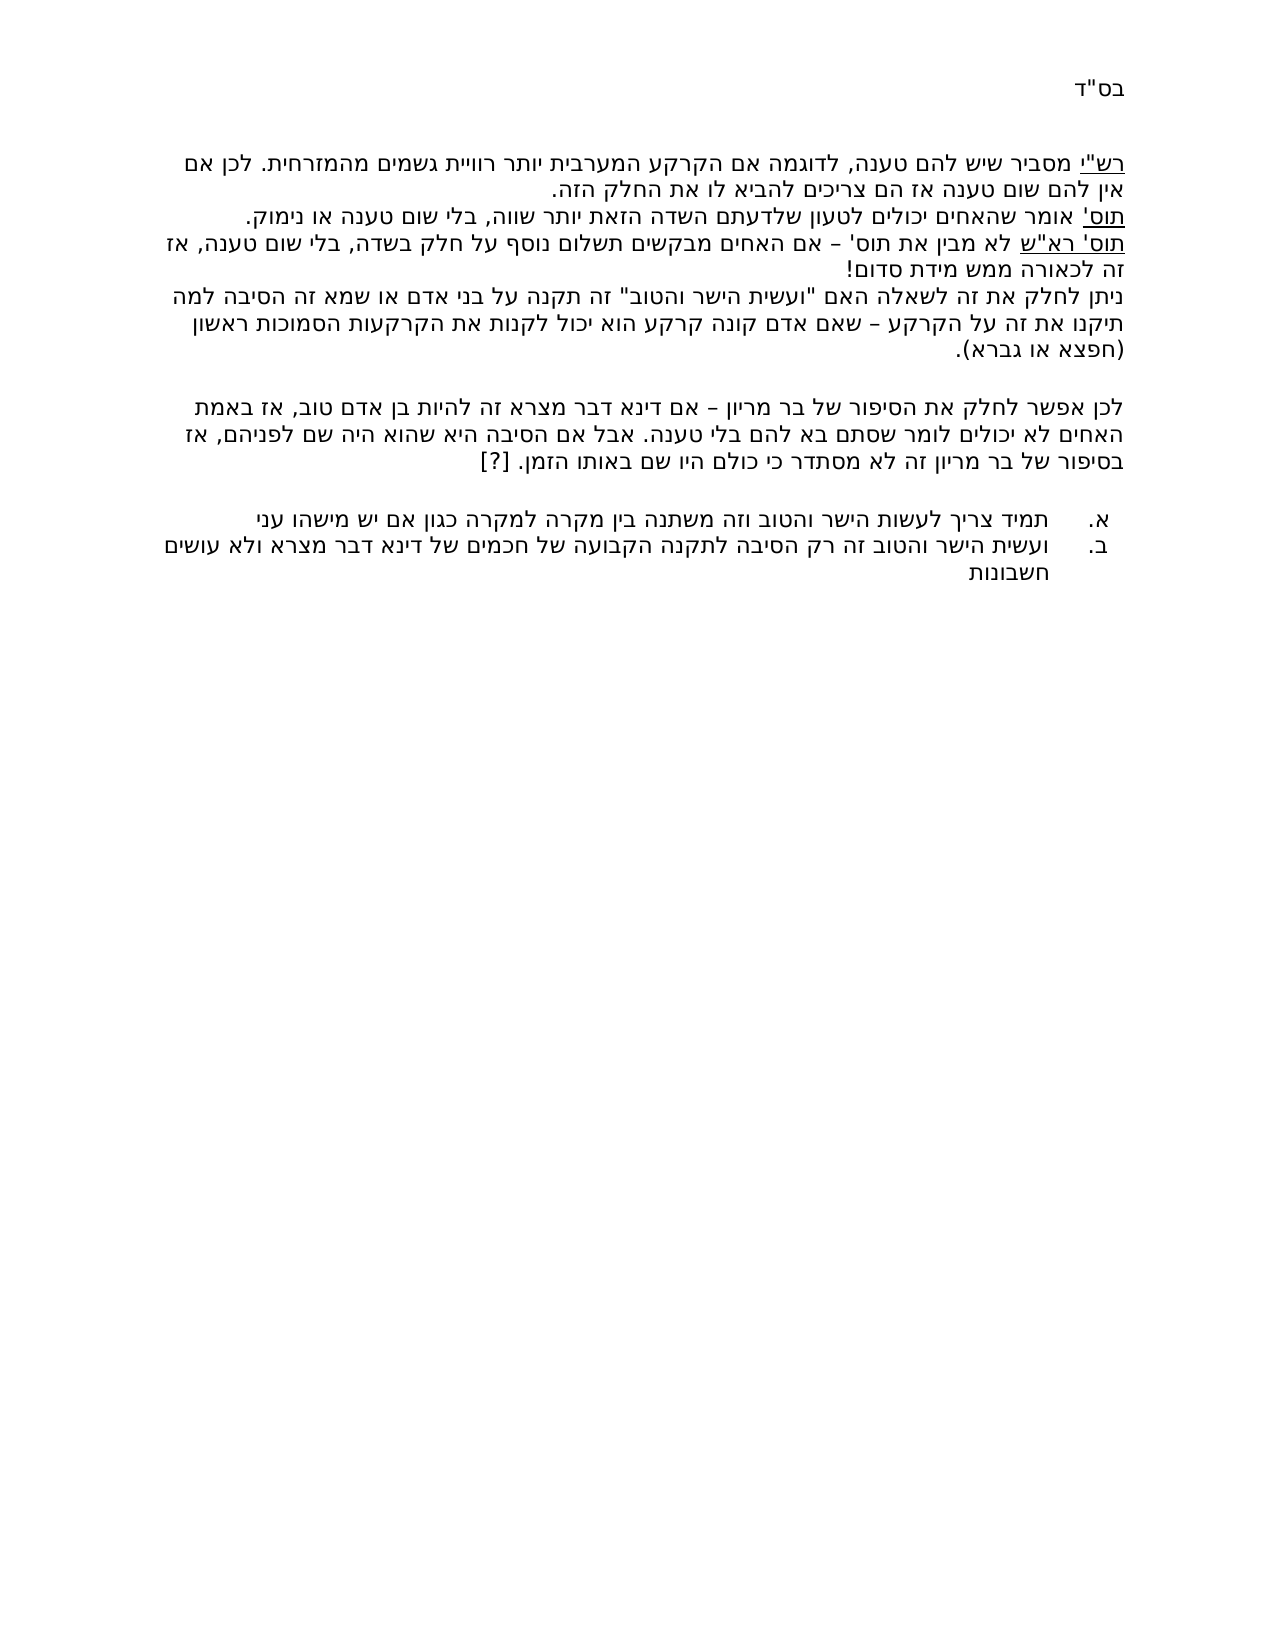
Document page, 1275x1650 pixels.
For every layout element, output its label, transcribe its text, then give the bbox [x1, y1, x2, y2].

text תוס' אומר שהאחים יכולים לטעון שלדעתם השדה הזאת יותר שווה, בלי שום טענה או נימוק. [150, 203, 1125, 230]
list ועשית הישר והטוב זה רק הסיבה לתקנה הקבועה של חכמים של דינא דבר מצרא ולא עושים חשבונות [150, 532, 1087, 586]
text תוס' רא"ש לא מבין את תוס' – אם האחים מבקשים תשלום נוסף על חלק בשדה, בלי שום טענה, אז זה לכאורה ממש מידת סדום! [150, 230, 1125, 283]
text לכן אפשר לחלק את הסיפור של בר מריון – אם דינא דבר מצרא זה להיות בן אדם טוב, אז באמת האחים לא יכולים לומר שסתם בא להם בלי טענה. אבל אם הסיבה היא שהוא היה שם לפניהם, אז בסיפור של בר מריון זה לא מסתדר כי כולם היו שם באותו הזמן. [?] [150, 394, 1125, 474]
text ניתן לחלק את זה לשאלה האם "ועשית הישר והטוב" זה תקנה על בני אדם או שמא זה הסיבה למה תיקנו את זה על הקרקע – שאם אדם קונה קרקע הוא יכול לקנות את הקרקעות הסמוכות ראשון (חפצא או גברא). [150, 283, 1125, 363]
text רש"י מסביר שיש להם טענה, לדוגמה אם הקרקע המערבית יותר רוויית גשמים מהמזרחית. לכן אם אין להם שום טענה אז הם צריכים להביא לו את החלק הזה. [150, 150, 1125, 203]
list תמיד צריך לעשות הישר והטוב וזה משתנה בין מקרה למקרה כגון אם יש מישהו עני [150, 506, 1087, 532]
